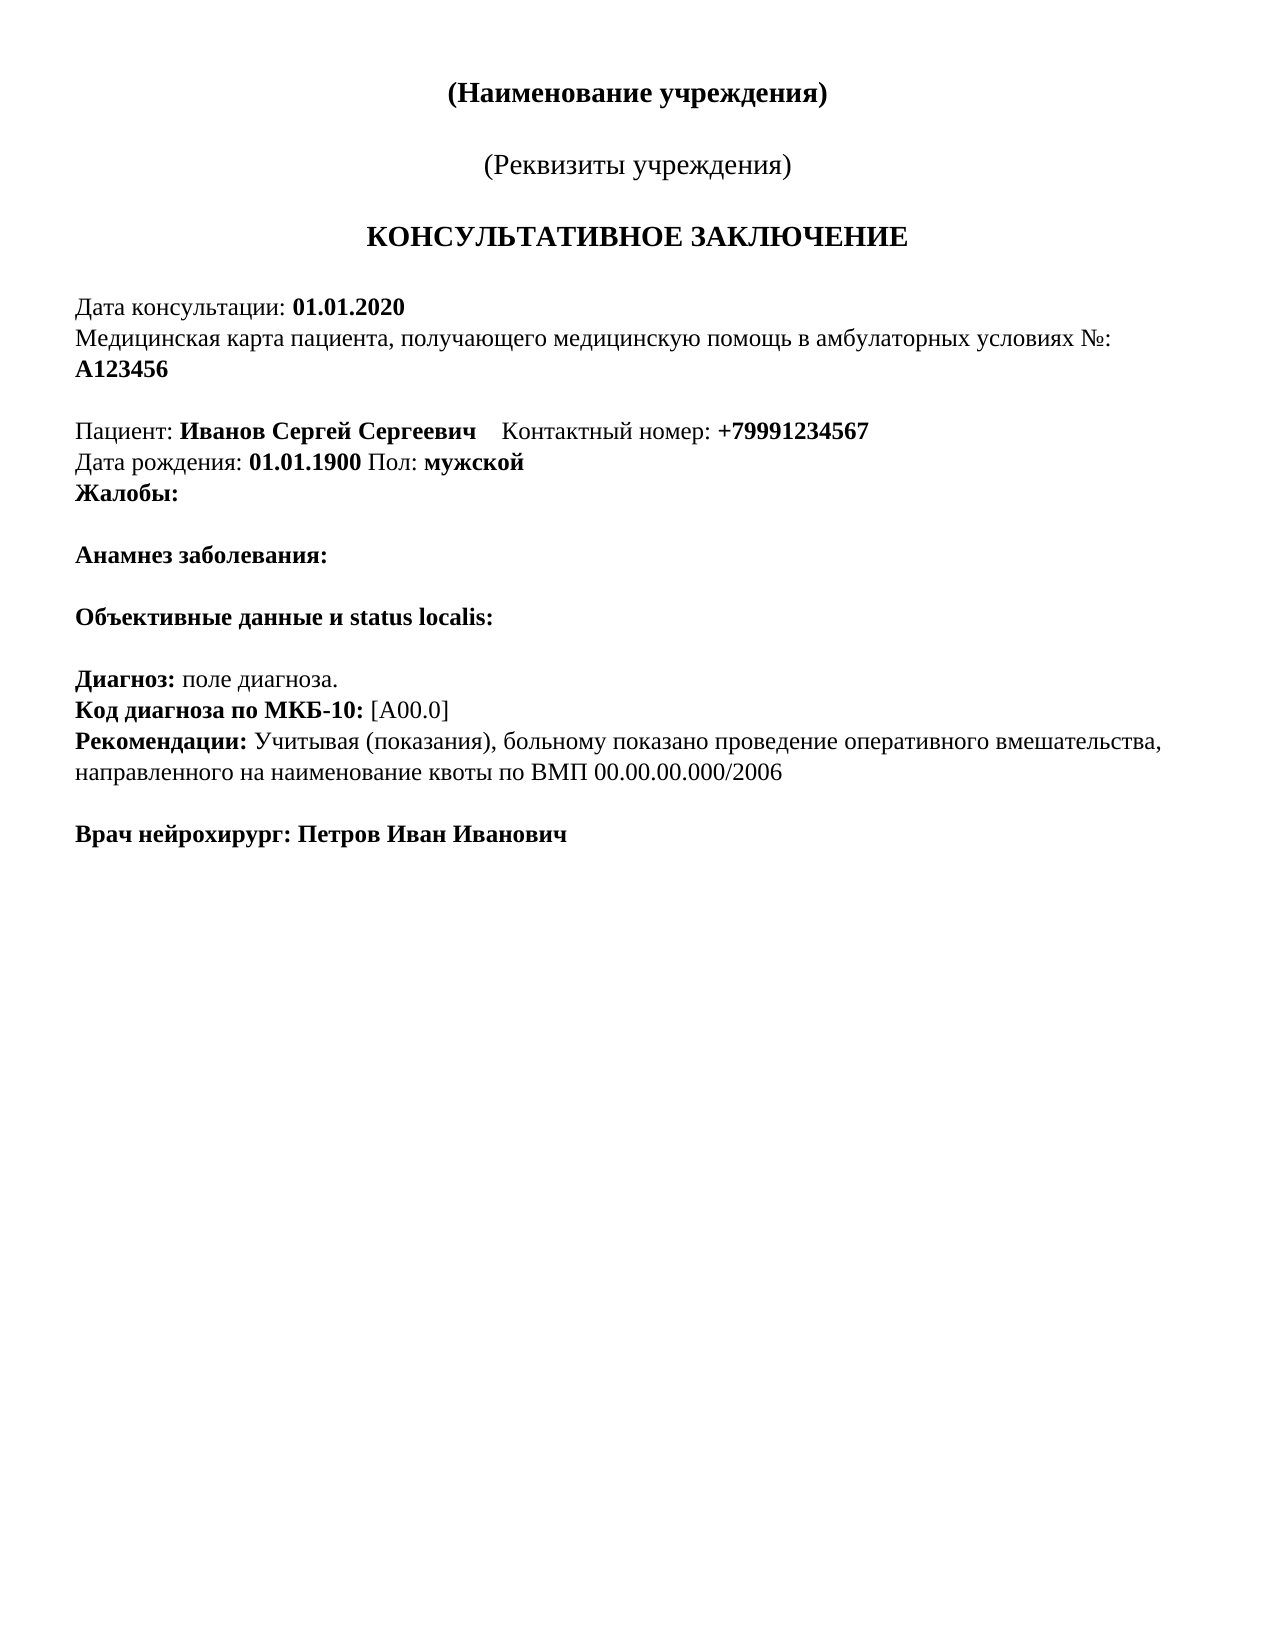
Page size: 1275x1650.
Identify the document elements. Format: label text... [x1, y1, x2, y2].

text Жалобы: [75, 478, 1200, 507]
text Диагноз: поле диагноза. [75, 664, 1200, 693]
text Медицинская карта пациента, получающего медицинскую помощь в амбулаторных условиях №: A123456 [75, 323, 1200, 383]
text (Наименование учреждения) [75, 75, 1200, 108]
text КОНСУЛЬТАТИВНОЕ ЗАКЛЮЧЕНИЕ [75, 219, 1200, 253]
text Дата рождения: 01.01.1900 Пол: мужской [75, 447, 1200, 476]
text Врач нейрохирург: Петров Иван Иванович [75, 819, 1200, 848]
text Дата консультации: 01.01.2020 [75, 292, 1200, 321]
text Пациент: Иванов Сергей Сергеевич Контактный номер: +79991234567 [75, 416, 1200, 445]
text Объективные данные и status localis: [75, 602, 1200, 631]
text Анамнез заболевания: [75, 540, 1200, 569]
text Рекомендации: Учитывая (показания), больному показано проведение оперативного вмешательства, направленного на наименование квоты по ВМП 00.00.00.000/2006 [75, 726, 1200, 786]
text Код диагноза по МКБ-10: [A00.0] [75, 695, 1200, 724]
text (Реквизиты учреждения) [75, 147, 1200, 181]
